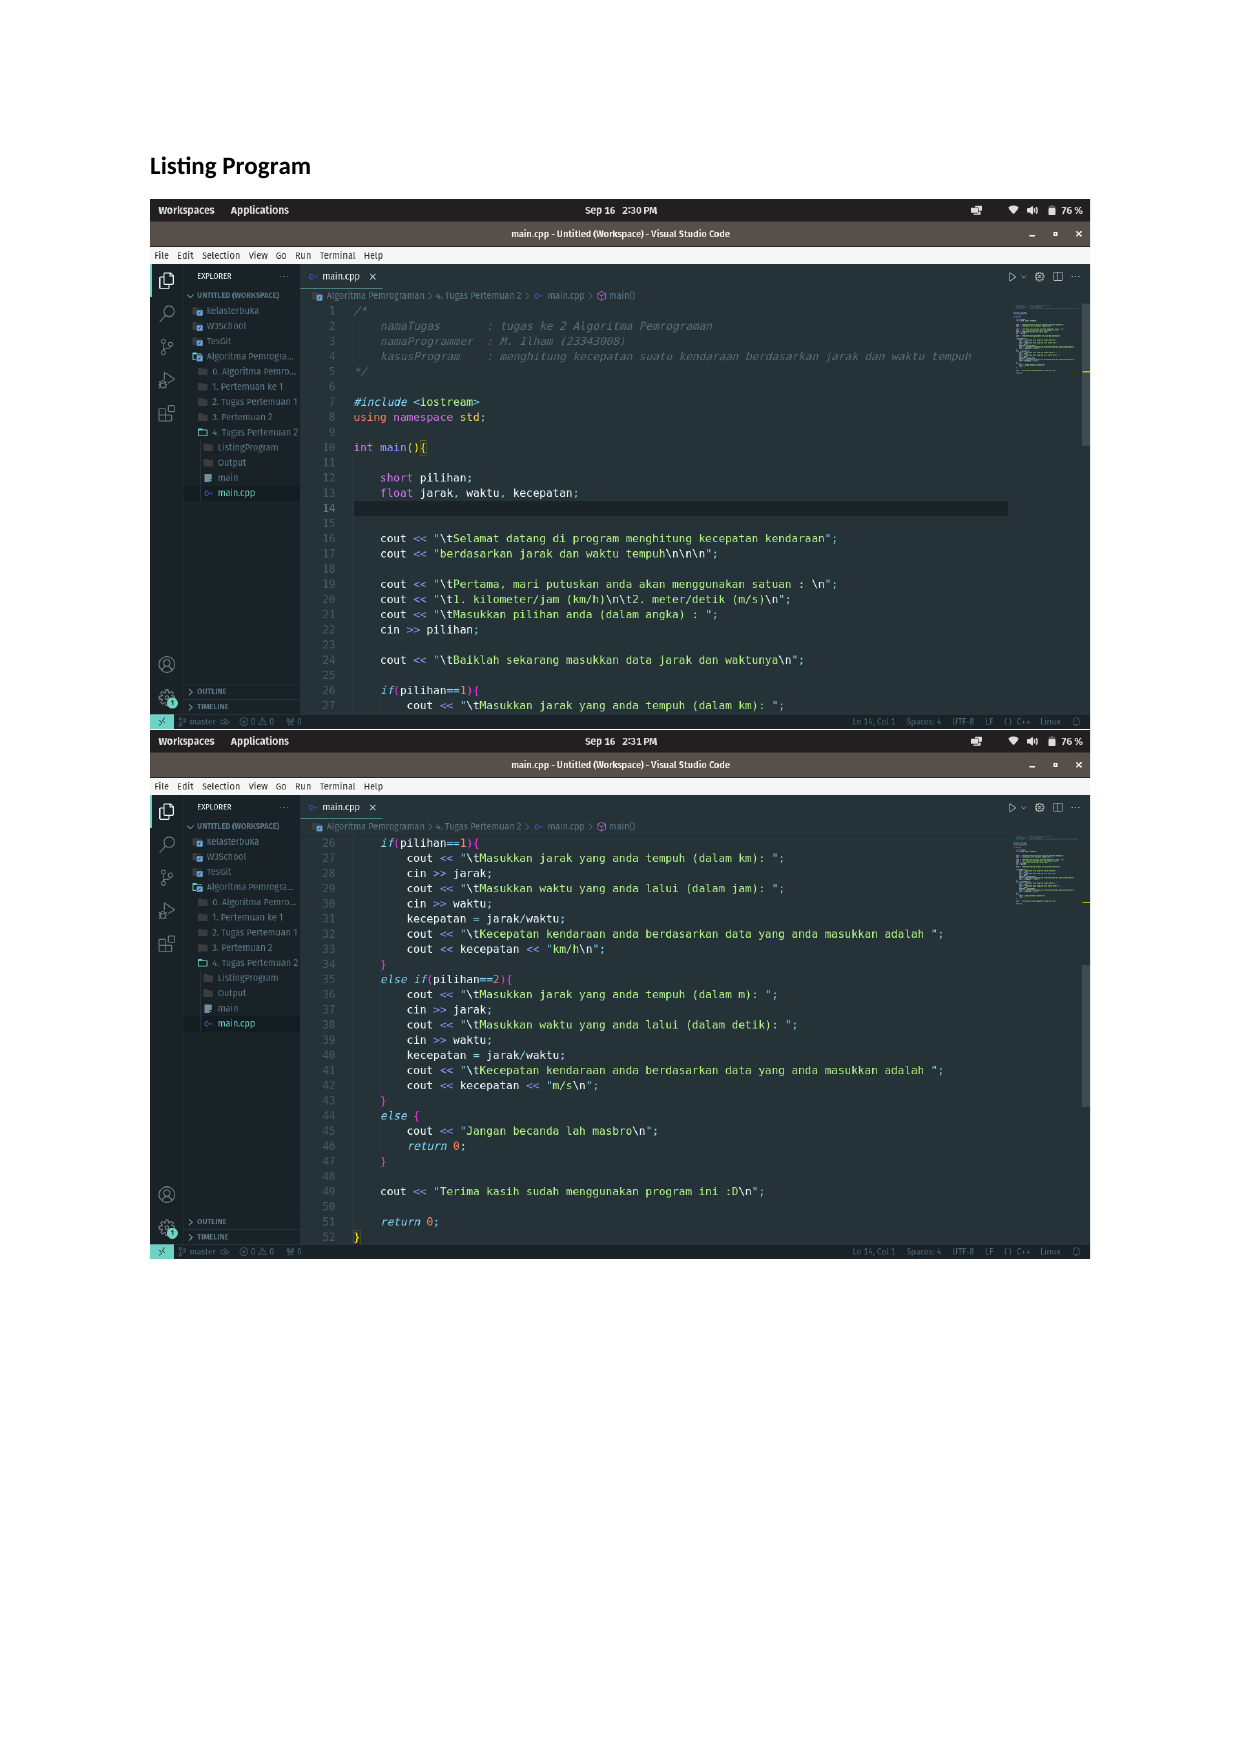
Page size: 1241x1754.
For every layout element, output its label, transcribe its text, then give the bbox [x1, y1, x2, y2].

text Listing Program [150, 150, 1090, 181]
picture [150, 199, 1091, 729]
picture [150, 730, 1091, 1259]
